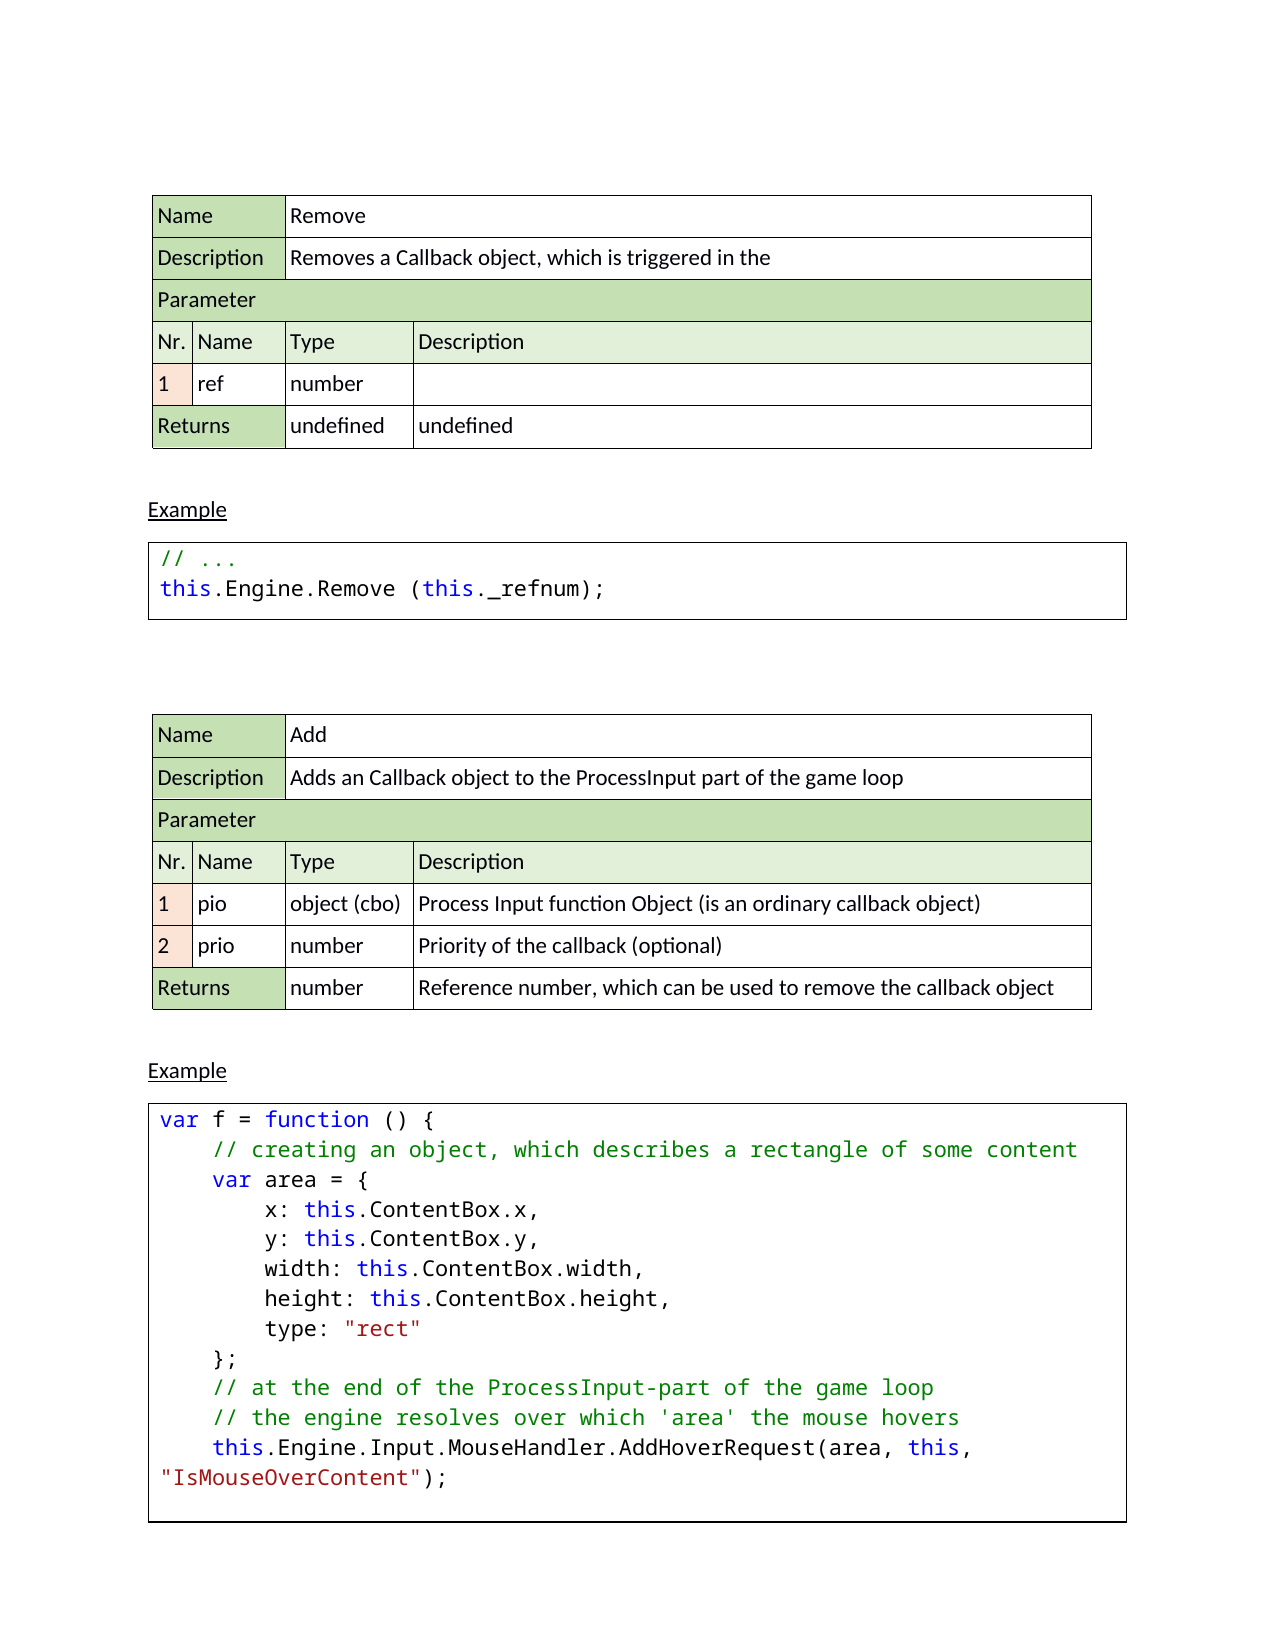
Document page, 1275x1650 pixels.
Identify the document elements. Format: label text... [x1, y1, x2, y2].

table_cell Name [193, 322, 285, 363]
table_cell Description [414, 322, 1091, 363]
table_cell undefined [414, 406, 1091, 447]
table_cell Reference number, which can be used to remove the callback object [414, 968, 1091, 1009]
table_cell number [286, 968, 413, 1009]
table_cell Description [153, 758, 285, 798]
table_cell Name [193, 842, 285, 883]
table_cell [414, 364, 1091, 405]
table_cell number [286, 926, 413, 967]
text Example [148, 1056, 1127, 1084]
table_cell Adds an Callback object to the ProcessInput part of the game loop [286, 758, 1091, 798]
table_cell number [286, 364, 413, 405]
table_header Add [286, 715, 1091, 756]
table_header // ... this.Engine.Remove (this._refnum); [149, 543, 1126, 619]
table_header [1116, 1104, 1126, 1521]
table_cell Process Input function Object (is an ordinary callback object) [414, 884, 1091, 925]
table_cell Removes a Callback object, which is triggered in the [286, 238, 1091, 279]
table_cell Parameter [153, 800, 1091, 841]
table_cell Priority of the callback (optional) [414, 926, 1091, 967]
table_header Remove [286, 196, 1091, 237]
table_cell Type [286, 842, 413, 883]
table_cell Nr. [153, 842, 192, 883]
table_cell ref [193, 364, 285, 405]
table_cell pio [193, 884, 285, 925]
table_cell Description [414, 842, 1091, 883]
table_cell 1 [153, 364, 192, 405]
table_cell prio [193, 926, 285, 967]
table_cell Type [286, 322, 413, 363]
text Example [148, 495, 1127, 523]
table_cell Nr. [153, 322, 192, 363]
table_header Name [153, 715, 285, 756]
table_cell 1 [153, 884, 192, 925]
table_cell Description [153, 238, 285, 279]
table_cell undefined [286, 406, 413, 447]
table_cell 2 [153, 926, 192, 967]
table_cell Returns [153, 968, 285, 1009]
table_header Name [153, 196, 285, 237]
table_cell object (cbo) [286, 884, 413, 925]
table_cell Parameter [153, 280, 1091, 321]
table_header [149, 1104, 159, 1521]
table_cell Returns [153, 406, 285, 447]
